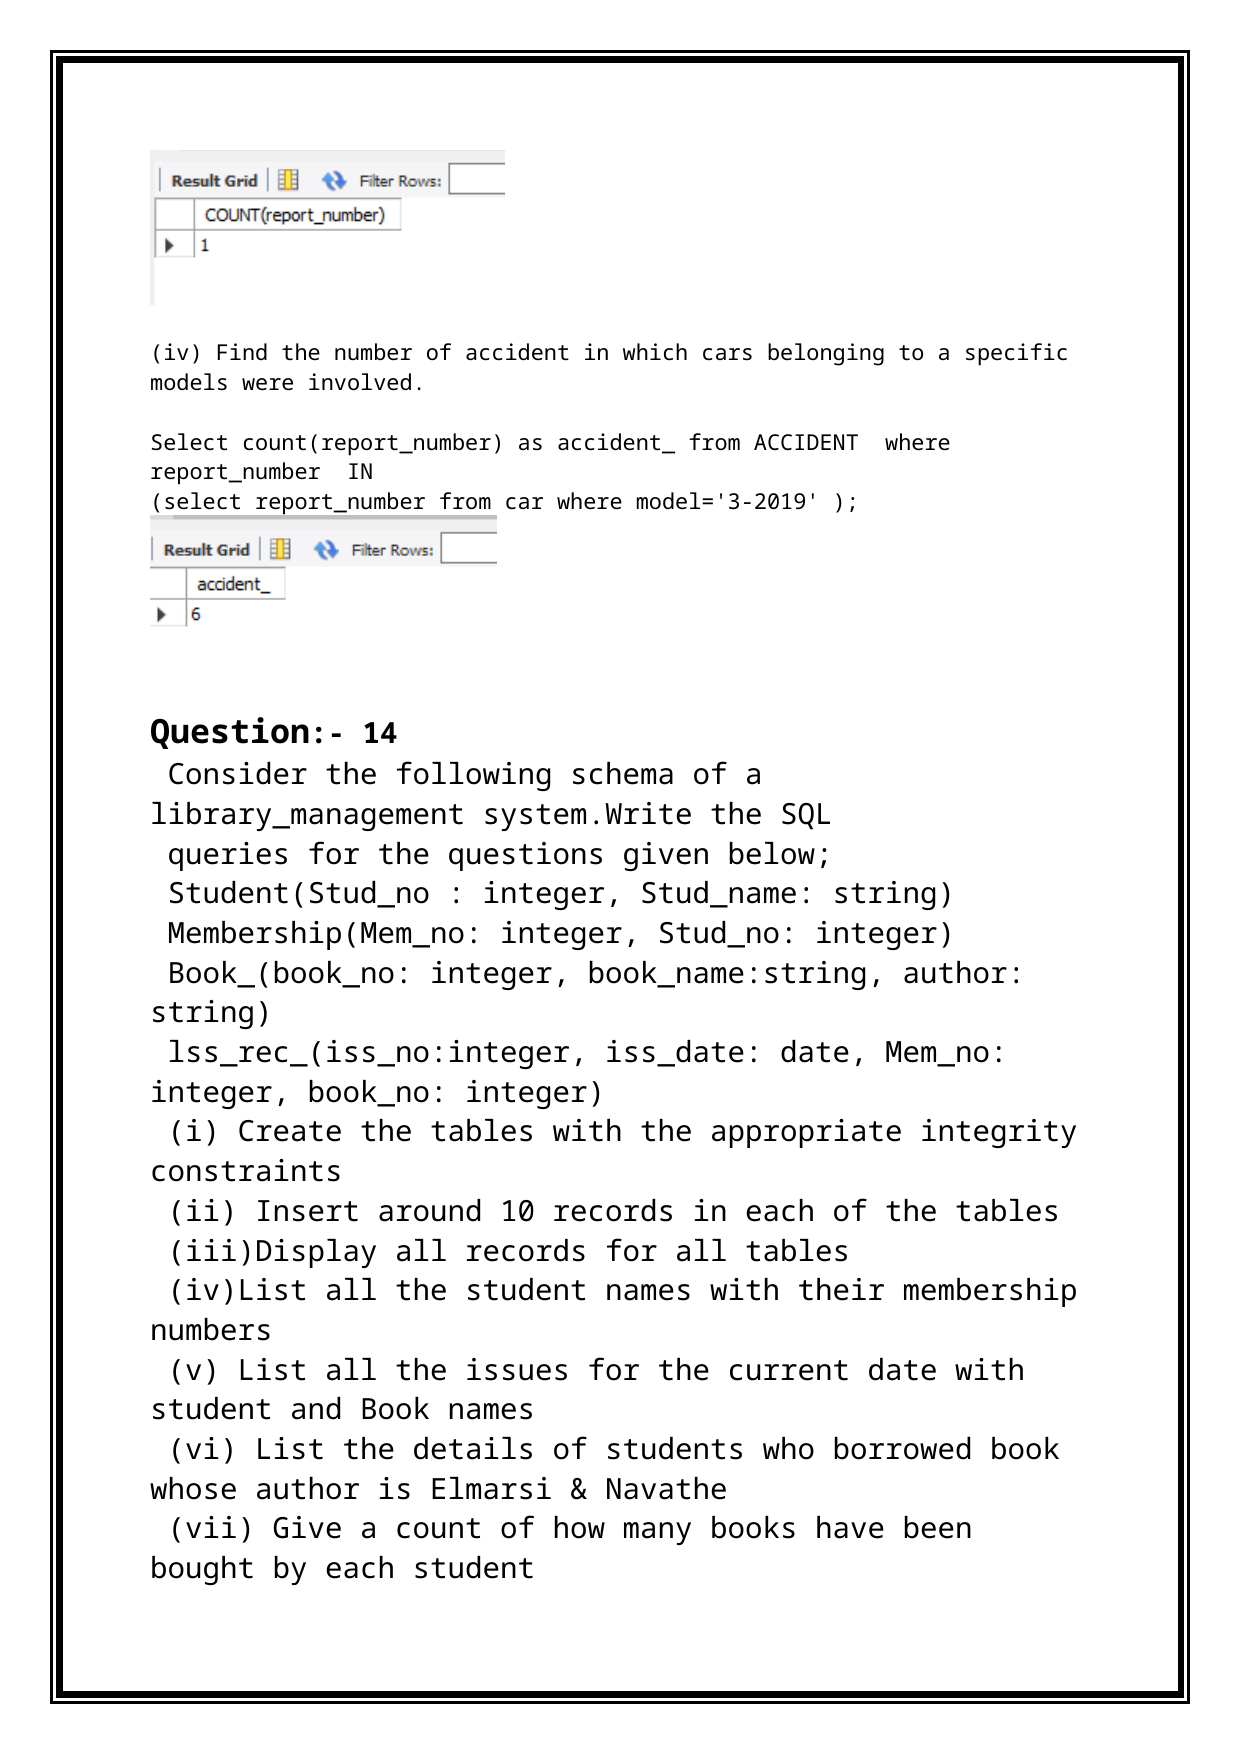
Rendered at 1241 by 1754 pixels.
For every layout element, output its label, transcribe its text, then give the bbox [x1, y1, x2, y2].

text Question:- 14 [150, 708, 1090, 753]
picture [150, 515, 497, 663]
text Consider the following schema of a library_management system.Write the SQL [150, 753, 1090, 833]
text Student(Stud_no : integer, Stud_name: string) [150, 873, 1090, 912]
text (ii) Insert around 10 records in each of the tables [150, 1190, 1090, 1230]
text lss_rec_(iss_no:integer, iss_date: date, Mem_no: integer, book_no: integer) [150, 1031, 1090, 1111]
text (vii) Give a count of how many books have been bought by each student [150, 1508, 1090, 1587]
picture [150, 150, 505, 305]
text (select report_number from car where model='3-2019' ); [150, 486, 1090, 516]
text queries for the questions given below; [150, 833, 1090, 873]
text Book_(book_no: integer, book_name:string, author: string) [150, 952, 1090, 1031]
text (iii)Display all records for all tables [150, 1230, 1090, 1269]
text Membership(Mem_no: integer, Stud_no: integer) [150, 912, 1090, 952]
text (iv)List all the student names with their membership numbers [150, 1269, 1090, 1349]
text (v) List all the issues for the current date with student and Book names [150, 1349, 1090, 1428]
text Select count(report_number) as accident_ from ACCIDENT where report_number IN [150, 426, 1090, 486]
text (iv) Find the number of accident in which cars belonging to a specific models were involved. [150, 337, 1090, 397]
text (i) Create the tables with the appropriate integrity constraints [150, 1111, 1090, 1190]
text (vi) List the details of students who borrowed book whose author is Elmarsi & Navathe [150, 1428, 1090, 1508]
